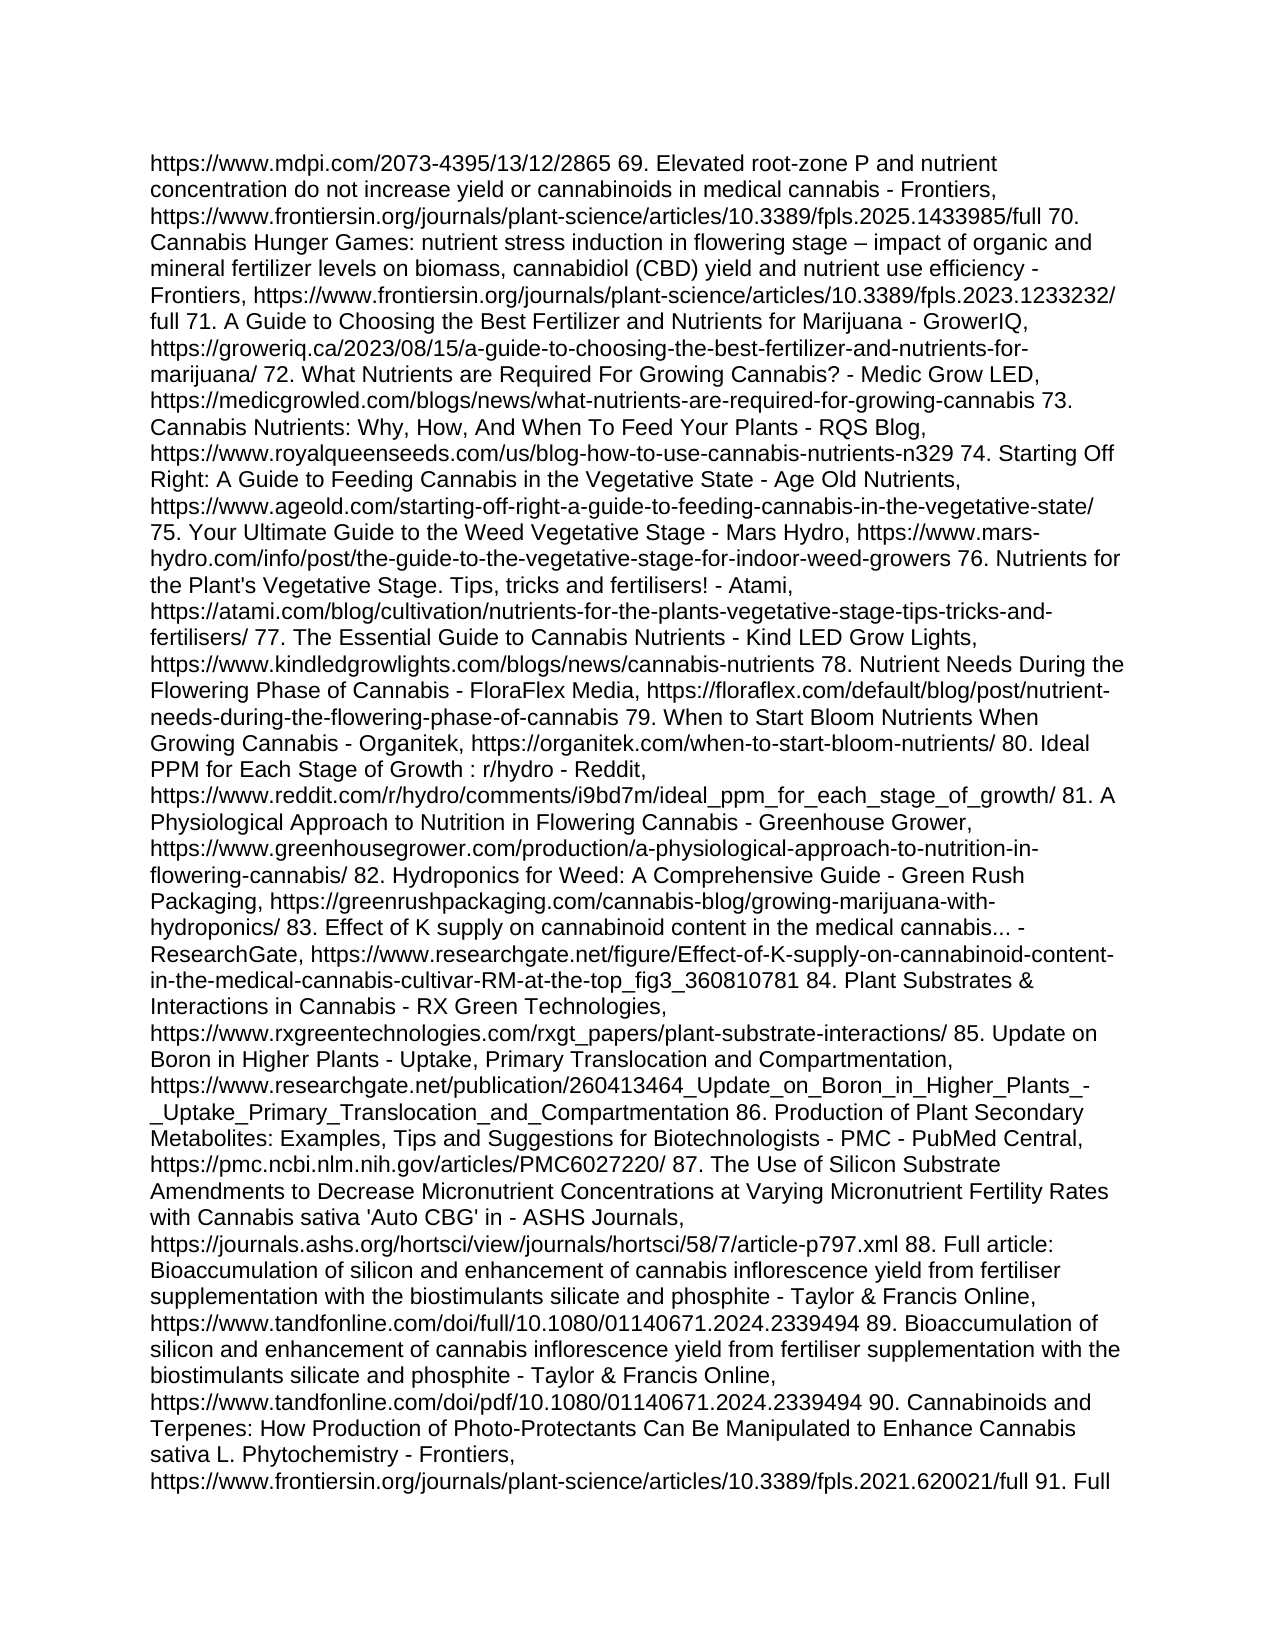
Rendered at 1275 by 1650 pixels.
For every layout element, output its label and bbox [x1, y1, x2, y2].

text [150, 150, 1125, 1494]
